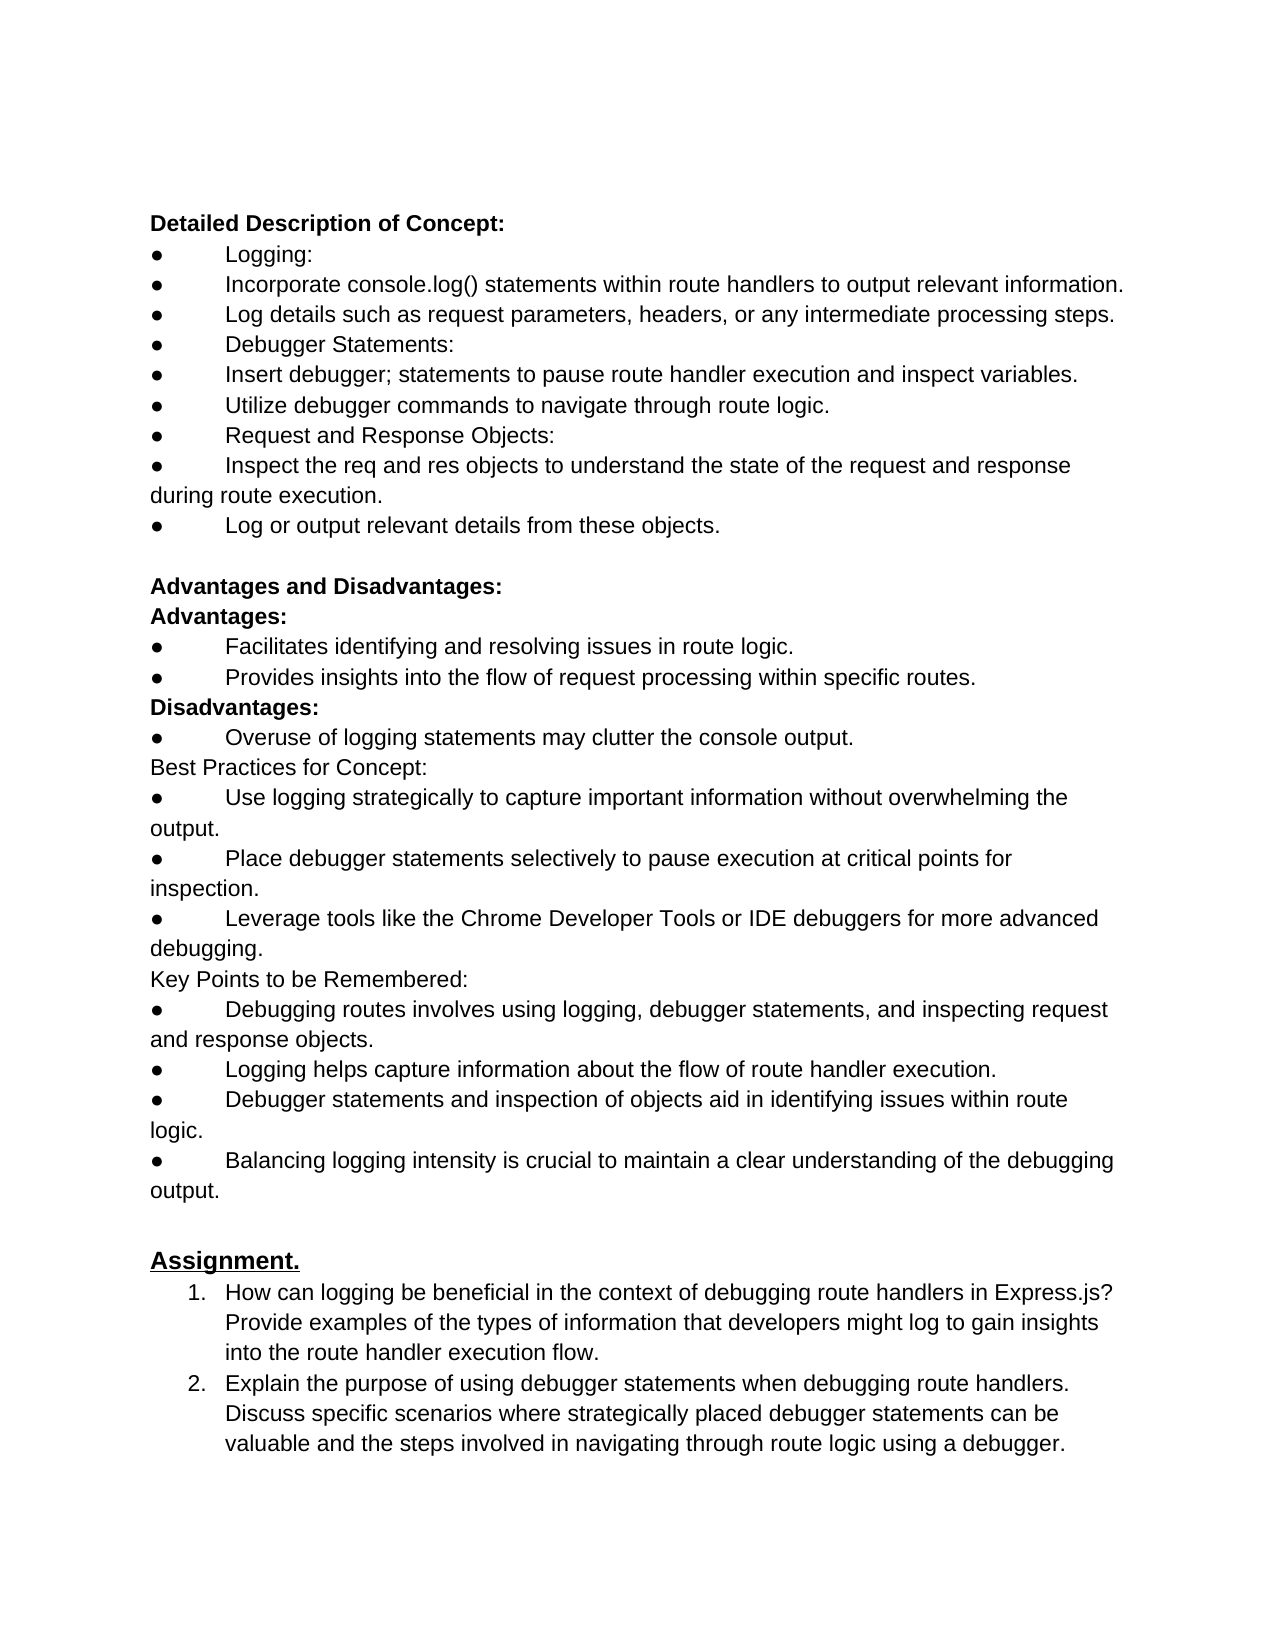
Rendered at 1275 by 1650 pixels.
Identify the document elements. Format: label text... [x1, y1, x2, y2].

text Best Practices for Concept: [150, 754, 1125, 781]
list Log details such as request parameters, headers, or any intermediate processing steps. [150, 301, 1125, 327]
list Facilitates identifying and resolving issues in route logic. [150, 633, 1125, 660]
text Key Points to be Remembered: [150, 966, 1125, 992]
list Use logging strategically to capture important information without overwhelming the output. [150, 784, 1125, 841]
list Logging helps capture information about the flow of route handler execution. [150, 1056, 1125, 1083]
list How can logging be beneficial in the context of debugging route handlers in Express.js? Provide examples of the types of information that developers might log to gain insights into the route handler execution flow. [187, 1279, 1125, 1366]
list Incorporate console.log() statements within route handlers to output relevant information. [150, 271, 1125, 297]
list Inspect the req and res objects to understand the state of the request and response during route execution. [150, 452, 1125, 509]
list Balancing logging intensity is crucial to maintain a clear understanding of the debugging output. [150, 1147, 1125, 1203]
list Debugging routes involves using logging, debugger statements, and inspecting request and response objects. [150, 996, 1125, 1052]
text Detailed Description of Concept: [150, 210, 1125, 237]
list Explain the purpose of using debugger statements when debugging route handlers. Discuss specific scenarios where strategically placed debugger statements can be valuable and the steps involved in navigating through route logic using a debugger. [187, 1369, 1125, 1456]
text Advantages: [150, 603, 1125, 629]
list Utilize debugger commands to navigate through route logic. [150, 392, 1125, 418]
list Request and Response Objects: [150, 422, 1125, 448]
text Advantages and Disadvantages: [150, 573, 1125, 599]
list Insert debugger; statements to pause route handler execution and inspect variables. [150, 361, 1125, 388]
list Overuse of logging statements may clutter the console output. [150, 724, 1125, 750]
text Assignment. [150, 1246, 1125, 1274]
list Logging: [150, 241, 1125, 267]
list Place debugger statements selectively to pause execution at critical points for inspection. [150, 845, 1125, 901]
list Debugger Statements: [150, 331, 1125, 358]
list Log or output relevant details from these objects. [150, 512, 1125, 539]
list Debugger statements and inspection of objects aid in identifying issues within route logic. [150, 1086, 1125, 1143]
list Provides insights into the flow of request processing within specific routes. [150, 663, 1125, 690]
list Leverage tools like the Chrome Developer Tools or IDE debuggers for more advanced debugging. [150, 905, 1125, 962]
text Disadvantages: [150, 694, 1125, 720]
